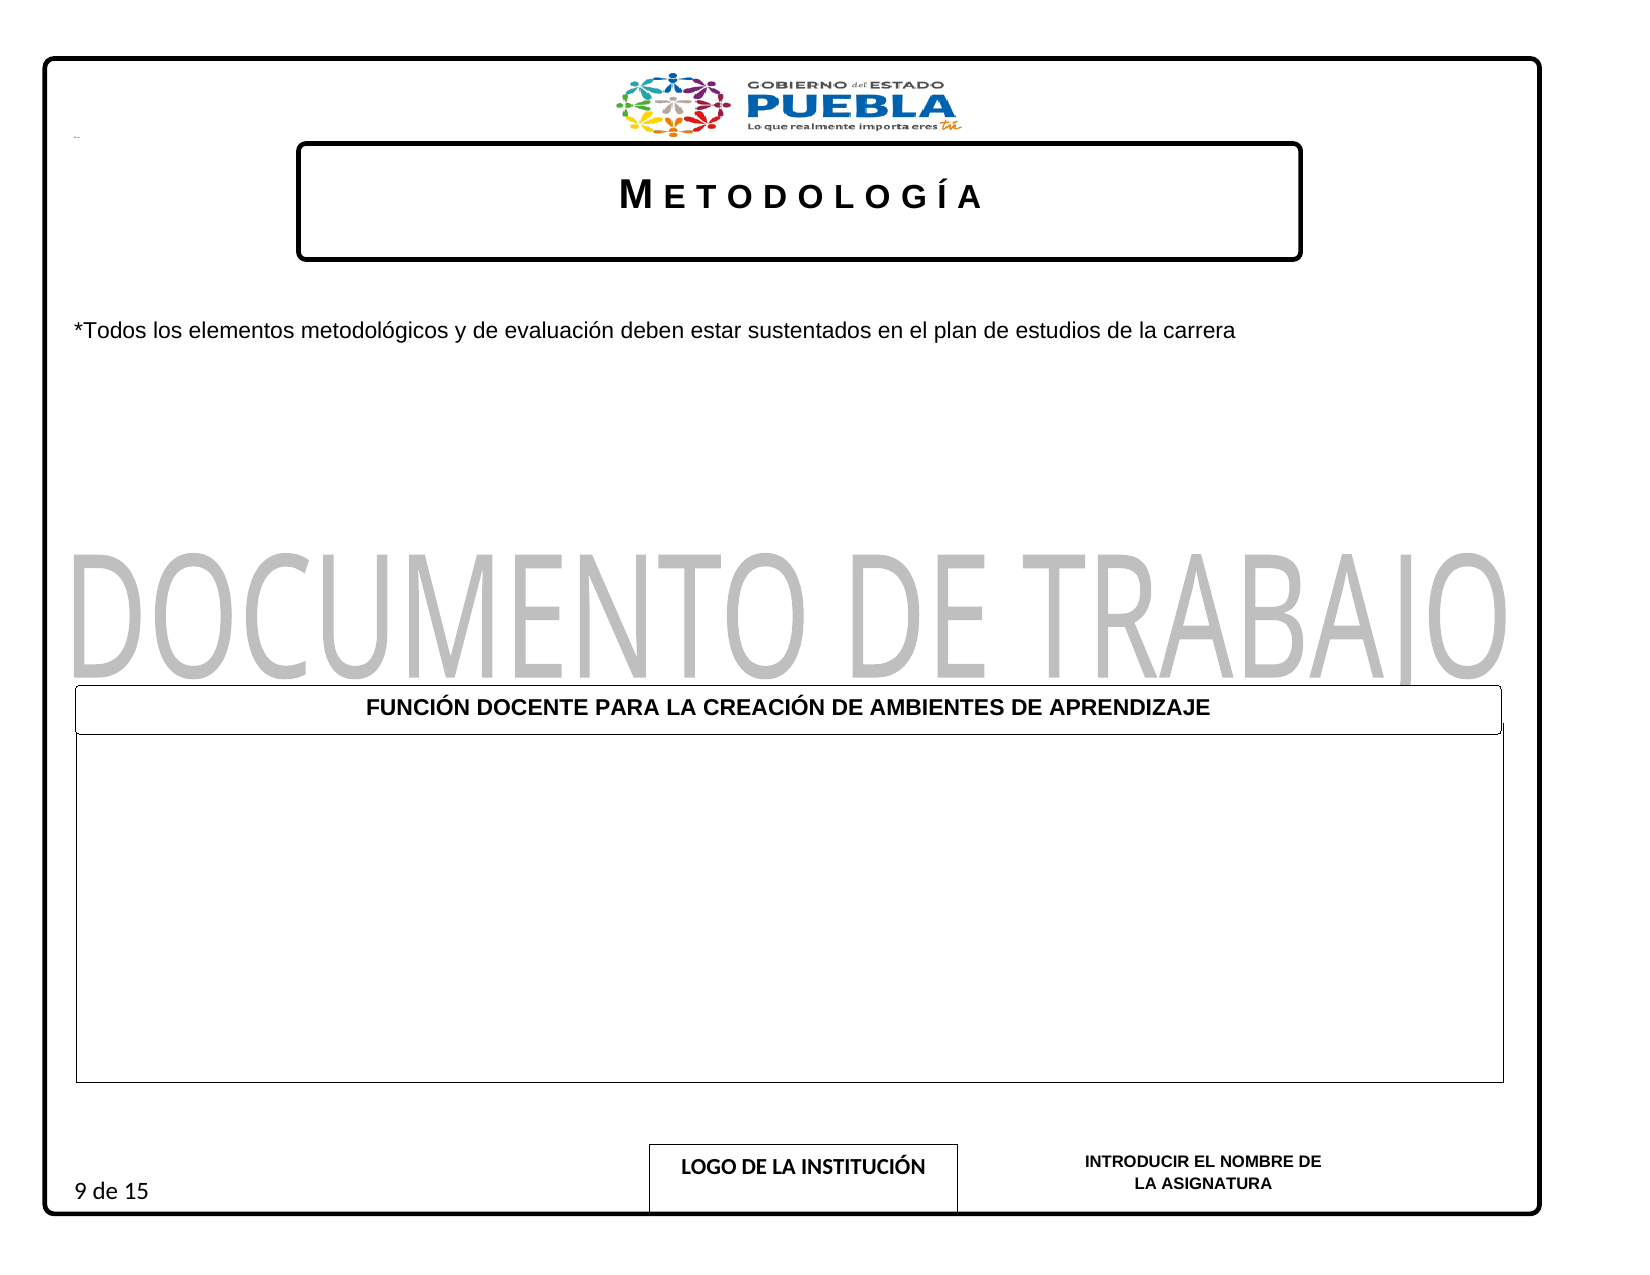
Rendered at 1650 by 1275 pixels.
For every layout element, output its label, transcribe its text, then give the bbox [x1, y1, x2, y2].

table_header [77, 723, 1503, 1082]
picture [616, 73, 964, 137]
text *Todos los elementos metodológicos y de evaluación deben estar sustentados en el plan de estudios de la carrera [74, 317, 1506, 343]
